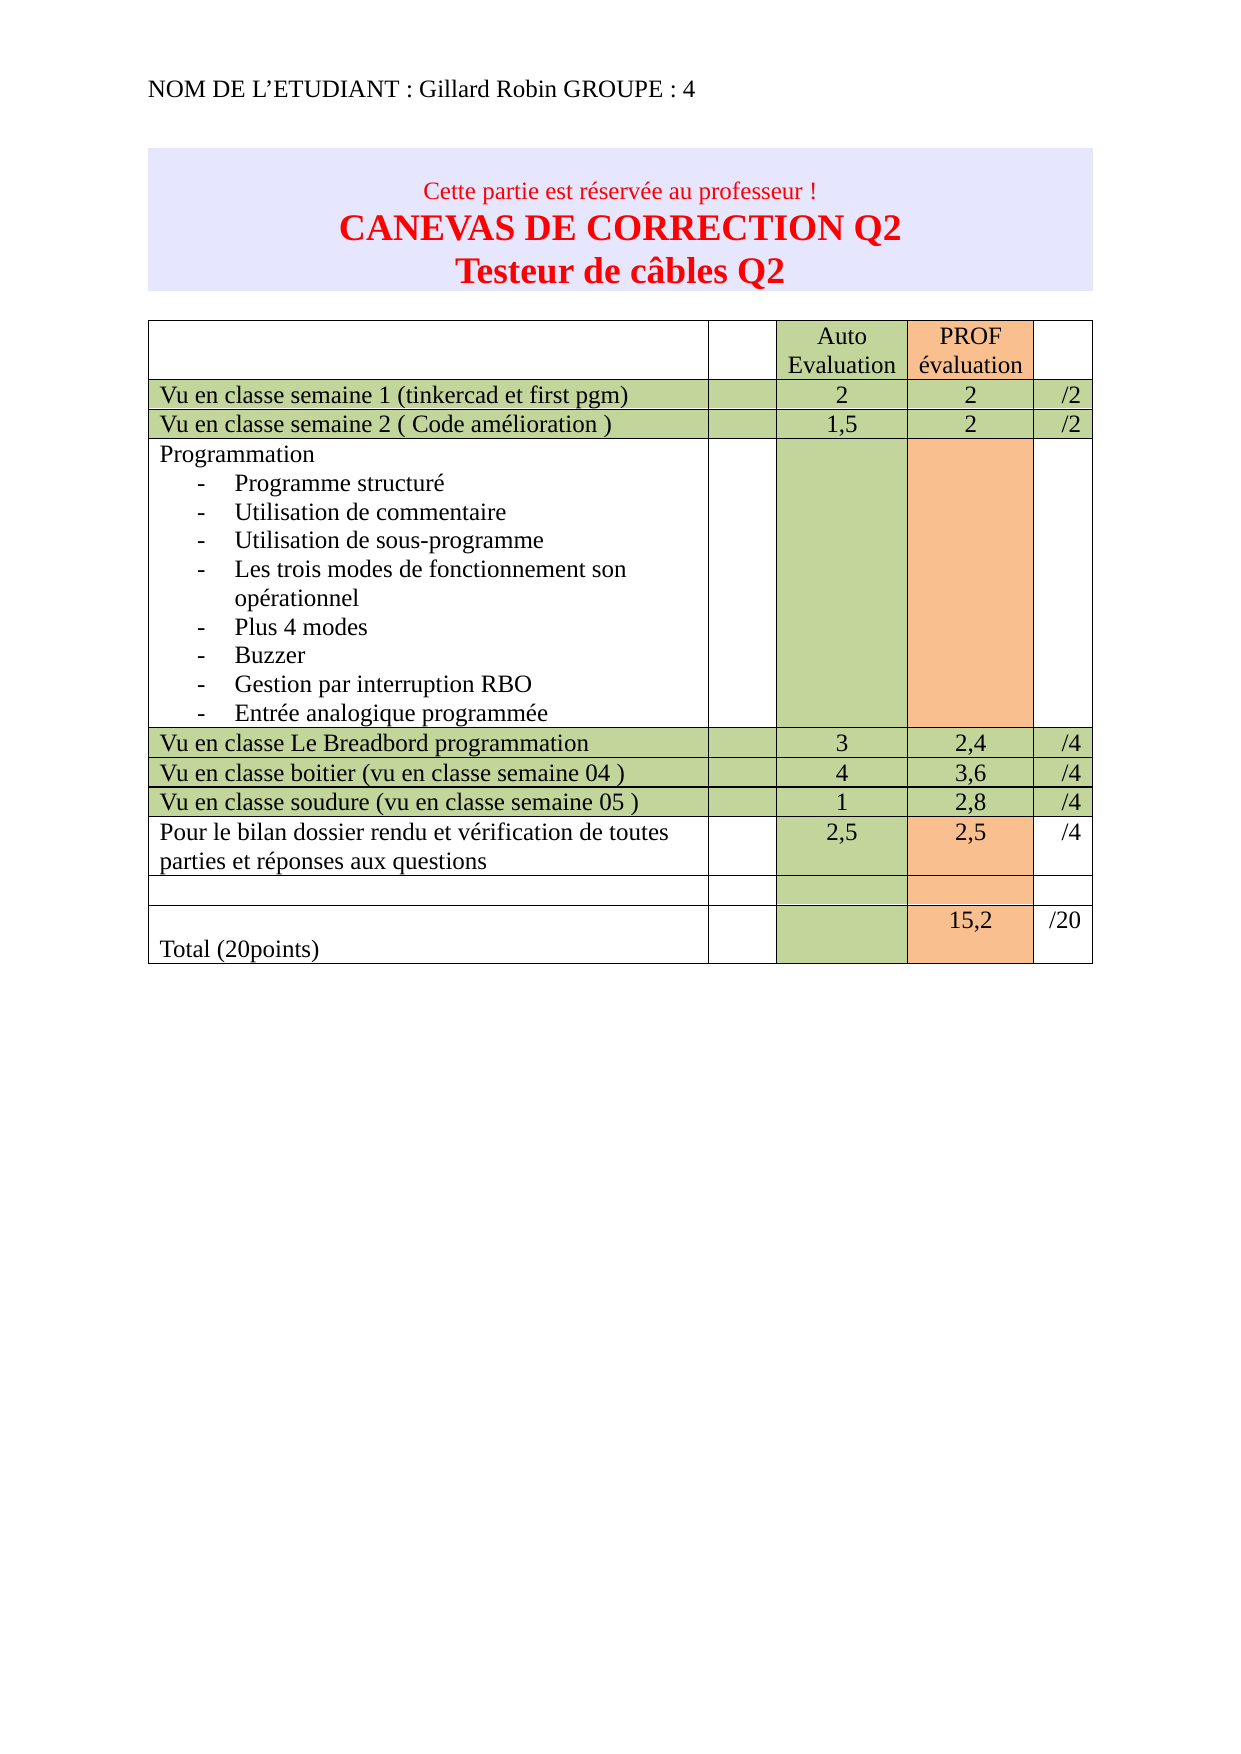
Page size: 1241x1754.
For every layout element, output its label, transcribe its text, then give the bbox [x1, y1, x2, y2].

table_header [1034, 321, 1092, 379]
table_cell /2 [1034, 380, 1092, 408]
table_cell /4 [1034, 817, 1092, 875]
table_cell [709, 728, 776, 757]
table_cell [709, 788, 776, 816]
table_cell Vu en classe semaine 1 (tinkercad et first pgm) [149, 380, 708, 408]
table_cell Vu en classe Le Breadbord programmation [149, 728, 708, 757]
table_cell [709, 817, 776, 875]
table_cell [709, 876, 776, 904]
table_cell Pour le bilan dossier rendu et vérification de toutes parties et réponses aux questions [149, 817, 708, 875]
table_cell 2 [777, 380, 907, 408]
table_cell [709, 410, 776, 438]
table_cell [709, 380, 776, 408]
table_cell [149, 876, 708, 904]
table_cell /4 [1034, 728, 1092, 757]
table_cell Vu en classe soudure (vu en classe semaine 05 ) [149, 788, 708, 816]
table_cell Vu en classe semaine 2 ( Code amélioration ) [149, 410, 708, 438]
table_cell [908, 439, 1033, 727]
table_cell 2 [908, 380, 1033, 408]
table_header PROF évaluation [908, 321, 1033, 379]
table_cell [777, 439, 907, 727]
table_cell [908, 876, 1033, 904]
table_cell 2,4 [908, 728, 1033, 757]
table_cell [1034, 876, 1092, 904]
table_cell 4 [777, 758, 907, 786]
table_cell [777, 906, 907, 963]
table_cell Total (20points) [149, 906, 708, 963]
table_cell 2,5 [777, 817, 907, 875]
table_cell 3,6 [908, 758, 1033, 786]
text CANEVAS DE CORRECTION Q2 [148, 205, 1093, 248]
table_header [149, 321, 708, 379]
table_cell [709, 906, 776, 963]
table_cell 1 [777, 788, 907, 816]
table_cell 2 [908, 410, 1033, 438]
table_cell Vu en classe boitier (vu en classe semaine 04 ) [149, 758, 708, 786]
table_cell 2,5 [908, 817, 1033, 875]
table_cell [1034, 439, 1092, 727]
table_cell /4 [1034, 758, 1092, 786]
table_cell /2 [1034, 410, 1092, 438]
table_cell 2,8 [908, 788, 1033, 816]
table_cell 1,5 [777, 410, 907, 438]
table_cell [709, 439, 776, 727]
table_cell 15,2 [908, 906, 1033, 963]
table_cell [709, 758, 776, 786]
table_header Auto Evaluation [777, 321, 907, 379]
table_cell 3 [777, 728, 907, 757]
table_header [709, 321, 776, 379]
table_cell Programmation Programme structuré Utilisation de commentaire Utilisation de sous-programme Les trois modes de fonctionnement son opérationnel Plus 4 modes Buzzer Gestion par interruption RBO Entrée analogique programmée [149, 439, 708, 727]
table_cell /4 [1034, 788, 1092, 816]
text Testeur de câbles Q2 [148, 248, 1093, 291]
table_cell /20 [1034, 906, 1092, 963]
text Cette partie est réservée au professeur ! [148, 176, 1093, 205]
table_cell [777, 876, 907, 904]
